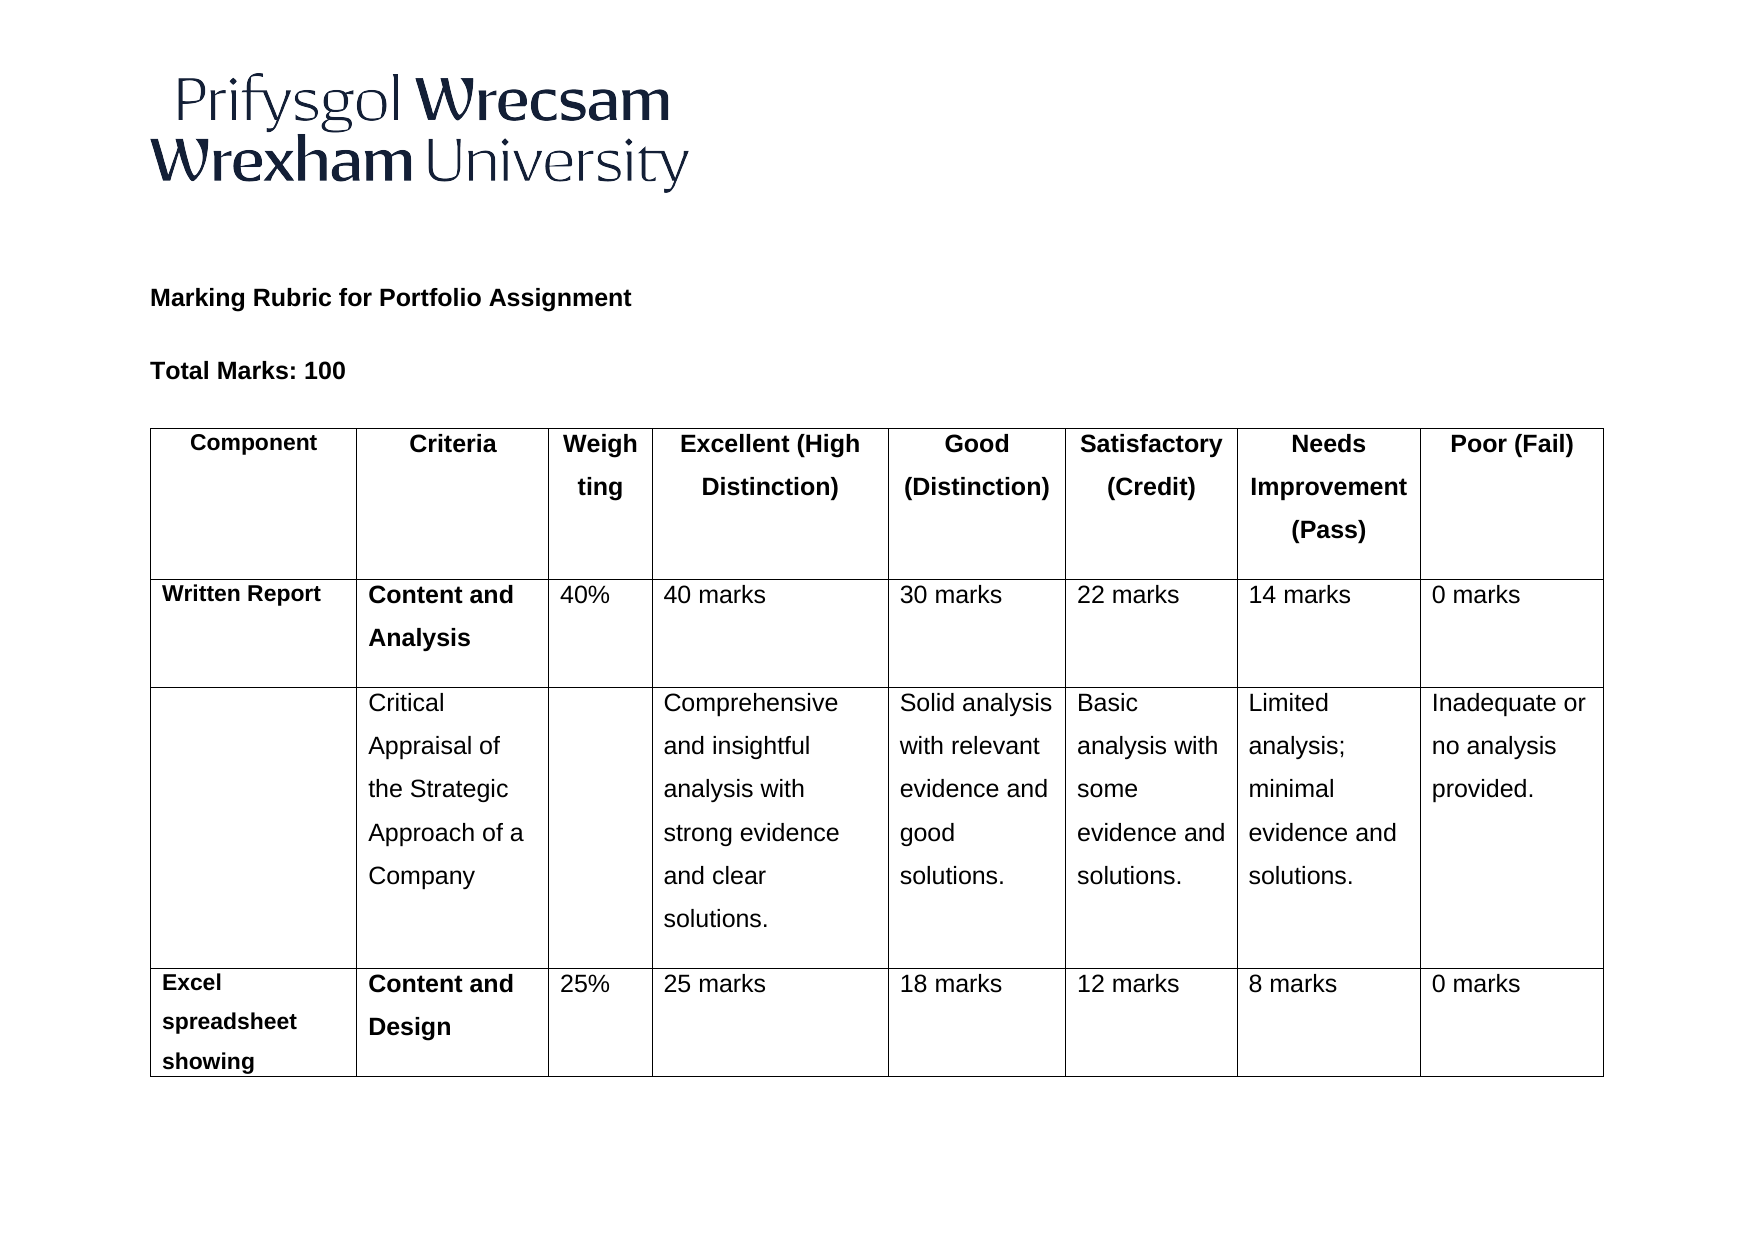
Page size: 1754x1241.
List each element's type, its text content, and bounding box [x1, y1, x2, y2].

picture [150, 73, 689, 193]
table_cell [549, 688, 652, 968]
table_header Excellent (High Distinction) [653, 429, 888, 579]
table_cell 0 marks [1421, 580, 1603, 687]
table_cell 25% [549, 969, 652, 1076]
table_cell [151, 688, 356, 968]
table_header Good (Distinction) [889, 429, 1065, 579]
table_header Satisfactory (Credit) [1066, 429, 1237, 579]
table_cell 22 marks [1066, 580, 1237, 687]
table_cell Limited analysis; minimal evidence and solutions. [1238, 688, 1420, 968]
table_cell Inadequate or no analysis provided. [1421, 688, 1603, 968]
table_cell 0 marks [1421, 969, 1603, 1076]
table_cell Content and Design [357, 969, 548, 1076]
table_header Poor (Fail) [1421, 429, 1603, 579]
table_cell 12 marks [1066, 969, 1237, 1076]
table_cell 25 marks [653, 969, 888, 1076]
table_header Component [151, 429, 356, 579]
table_header Criteria [357, 429, 548, 579]
table_cell Solid analysis with relevant evidence and good solutions. [889, 688, 1065, 968]
table_cell 40 marks [653, 580, 888, 687]
text Marking Rubric for Portfolio Assignment [150, 283, 1604, 312]
table_cell Critical Appraisal of the Strategic Approach of a Company [357, 688, 548, 968]
table_cell 40% [549, 580, 652, 687]
table_cell 14 marks [1238, 580, 1420, 687]
table_cell Basic analysis with some evidence and solutions. [1066, 688, 1237, 968]
text Total Marks: 100 [150, 356, 1604, 384]
table_cell Excel spreadsheet showing ‘Implementation Plan for Strategic and Operational Decisions’ [151, 969, 356, 1076]
table_cell Comprehensive and insightful analysis with strong evidence and clear solutions. [653, 688, 888, 968]
table_header Needs Improvement (Pass) [1238, 429, 1420, 579]
table_cell 8 marks [1238, 969, 1420, 1076]
table_cell Content and Analysis [357, 580, 548, 687]
table_cell Written Report [151, 580, 356, 687]
table_header Weighting [549, 429, 652, 579]
table_cell 30 marks [889, 580, 1065, 687]
table_cell 18 marks [889, 969, 1065, 1076]
